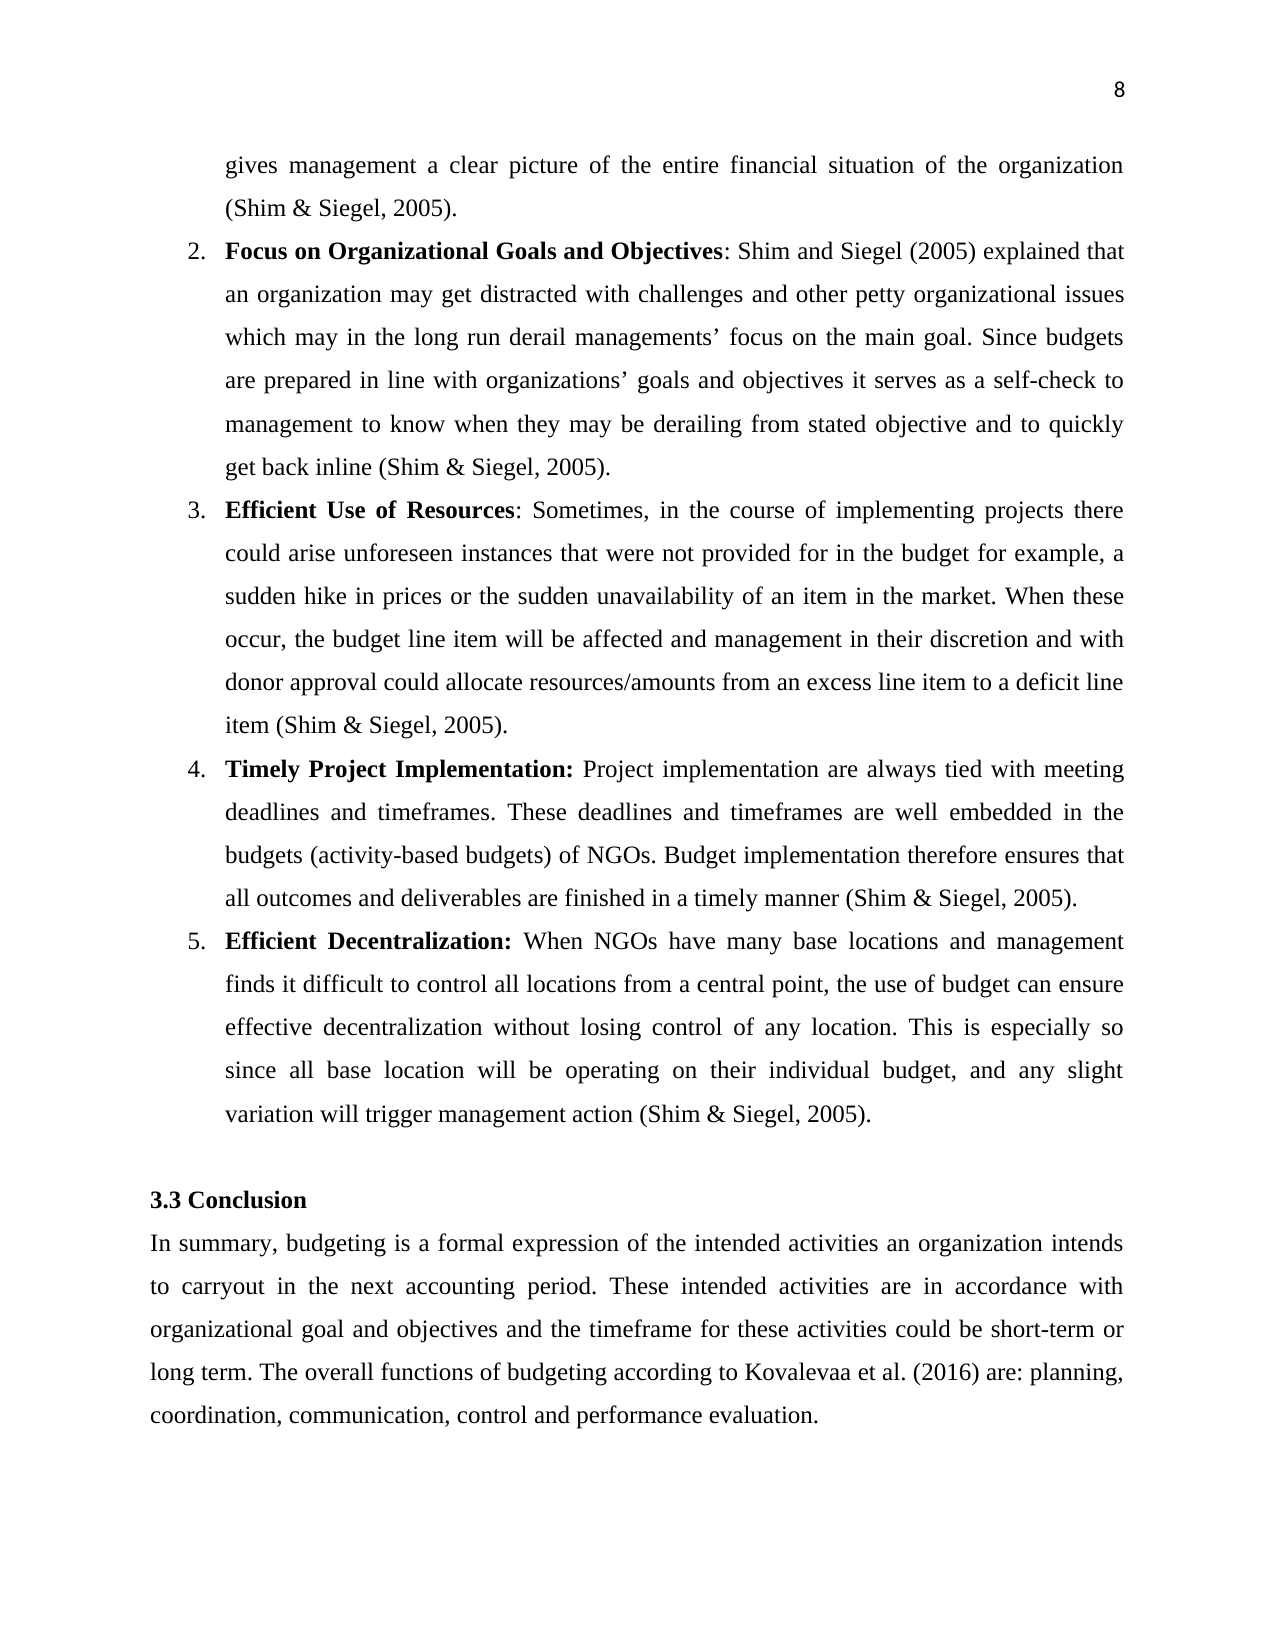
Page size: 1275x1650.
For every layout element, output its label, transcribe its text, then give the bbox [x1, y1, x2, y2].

list Efficient Use of Resources: Sometimes, in the course of implementing projects there could arise unforeseen instances that were not provided for in the budget for example, a sudden hike in prices or the sudden unavailability of an item in the market. When these occur, the budget line item will be affected and management in their discretion and with donor approval could allocate resources/amounts from an excess line item to a deficit line item (Shim & Siegel, 2005). [187, 495, 1125, 739]
list Timely Project Implementation: Project implementation are always tied with meeting deadlines and timeframes. These deadlines and timeframes are well embedded in the budgets (activity-based budgets) of NGOs. Budget implementation therefore ensures that all outcomes and deliverables are finished in a timely manner (Shim & Siegel, 2005). [187, 754, 1125, 912]
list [187, 150, 1125, 222]
list Focus on Organizational Goals and Objectives: Shim and Siegel (2005) explained that an organization may get distracted with challenges and other petty organizational issues which may in the long run derail managements’ focus on the main goal. Since budgets are prepared in line with organizations’ goals and objectives it serves as a self-check to management to know when they may be derailing from stated objective and to quickly get back inline (Shim & Siegel, 2005). [187, 236, 1125, 481]
text In summary, budgeting is a formal expression of the intended activities an organization intends to carryout in the next accounting period. These intended activities are in accordance with organizational goal and objectives and the timeframe for these activities could be short-term or long term. The overall functions of budgeting according to Kovalevaa et al. (2016) are: planning, coordination, communication, control and performance evaluation. [150, 1228, 1125, 1429]
list Efficient Decentralization: When NGOs have many base locations and management finds it difficult to control all locations from a central point, the use of budget can ensure effective decentralization without losing control of any location. This is especially so since all base location will be operating on their individual budget, and any slight variation will trigger management action (Shim & Siegel, 2005). [187, 926, 1125, 1127]
text 3.3 Conclusion [150, 1185, 1125, 1214]
